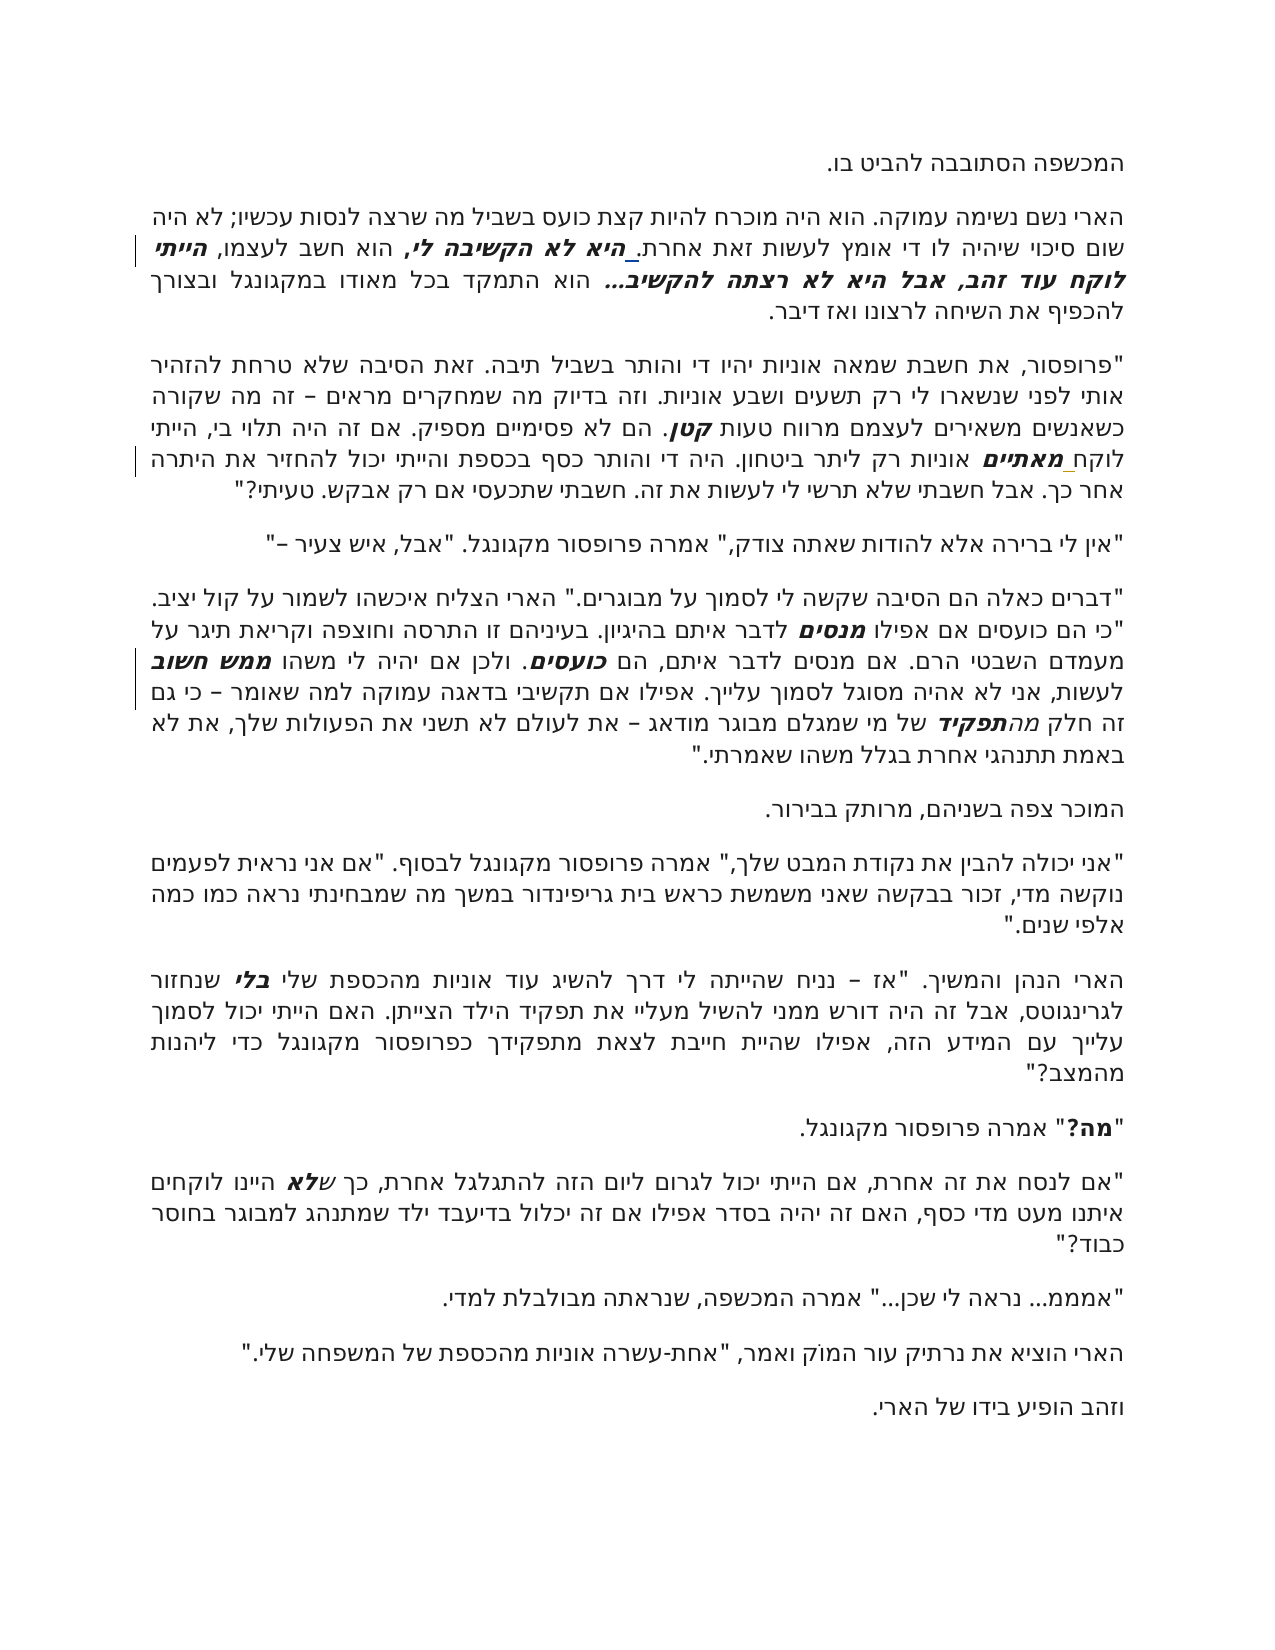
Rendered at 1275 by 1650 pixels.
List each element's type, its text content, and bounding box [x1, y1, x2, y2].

text "דברים כאלה הם הסיבה שקשה לי לסמוך על מבוגרים." הארי הצליח איכשהו לשמור על קול יציב. "כי הם כועסים אם אפילו מנסים לדבר איתם בהיגיון. בעיניהם זו התרסה וחוצפה וקריאת תיגר על מעמדם השבטי הרם. אם מנסים לדבר איתם, הם כועסים. ולכן אם יהיה לי משהו ממש חשובלעשות, אני לא אהיה מסוגל לסמוך עלייך. אפילו אם תקשיבי בדאגה עמוקה למה שאומר – כי גם זה חלק מהתפקיד של מי שמגלם מבוגר מודאג – את לעולם לא תשני את הפעולות שלך, את לא באמת תתנהגי אחרת בגלל משהו שאמרתי." [150, 585, 1125, 773]
text הארי הוציא את נרתיק עור המוֹק ואמר, "אחת-עשרה אוניות מהכספת של המשפחה שלי." [150, 1339, 1125, 1371]
text "אין לי ברירה אלא להודות שאתה צודק," אמרה פרופסור מקגונגל. "אבל, איש צעיר –" [150, 531, 1125, 562]
text הארי נשם נשימה עמוקה. הוא היה מוכרח להיות קצת כועס בשביל מה שרצה לנסות עכשיו; לא היה שום סיכוי שיהיה לו די אומץ לעשות זאת אחרת.היא לא הקשיבה לי, הוא חשב לעצמו, הייתי לוקח עוד זהב, אבל היא לא רצתה להקשיב… הוא התמקד בכל מאודו במקגונגל ובצורך להכפיף את השיחה לרצונו ואז דיבר. [150, 204, 1125, 329]
text המכשפה הסתובבה להביט בו. [150, 150, 1125, 181]
text הארי הנהן והמשיך. "אז – נניח שהייתה לי דרך להשיג עוד אוניות מהכספת שלי בלי שנחזור לגרינגוטס, אבל זה היה דורש ממני להשיל מעליי את תפקיד הילד הצייתן. האם הייתי יכול לסמוך עלייך עם המידע הזה, אפילו שהיית חייבת לצאת מתפקידך כפרופסור מקגונגל כדי ליהנות מהמצב?" [150, 967, 1125, 1092]
text "פרופסור, את חשבת שמאה אוניות יהיו די והותר בשביל תיבה. זאת הסיבה שלא טרחת להזהיר אותי לפני שנשארו לי רק תשעים ושבע אוניות. וזה בדיוק מה שמחקרים מראים – זה מה שקורה כשאנשים משאירים לעצמם מרווח טעות קטן. הם לא פסימיים מספיק. אם זה היה תלוי בי, הייתי לוקחמאתיים אוניות רק ליתר ביטחון. היה די והותר כסף בכספת והייתי יכול להחזיר את היתרה אחר כך. אבל חשבתי שלא תרשי לי לעשות את זה. חשבתי שתכעסי אם רק אבקש. טעיתי?" [150, 352, 1125, 508]
text "מה?" אמרה פרופסור מקגונגל. [150, 1114, 1125, 1146]
text "אם לנסח את זה אחרת, אם הייתי יכול לגרום ליום הזה להתגלגל אחרת, כך שלא היינו לוקחים איתנו מעט מדי כסף, האם זה יהיה בסדר אפילו אם זה יכלול בדיעבד ילד שמתנהג למבוגר בחוסר כבוד?" [150, 1169, 1125, 1262]
text "אמממ… נראה לי שכן…" אמרה המכשפה, שנראתה מבולבלת למדי. [150, 1285, 1125, 1317]
text "אני יכולה להבין את נקודת המבט שלך," אמרה פרופסור מקגונגל לבסוף. "אם אני נראית לפעמים נוקשה מדי, זכור בבקשה שאני משמשת כראש בית גריפינדור במשך מה שמבחינתי נראה כמו כמה אלפי שנים." [150, 850, 1125, 944]
text וזהב הופיע בידו של הארי. [150, 1394, 1125, 1425]
text המוכר צפה בשניהם, מרותק בבירור. [150, 796, 1125, 827]
